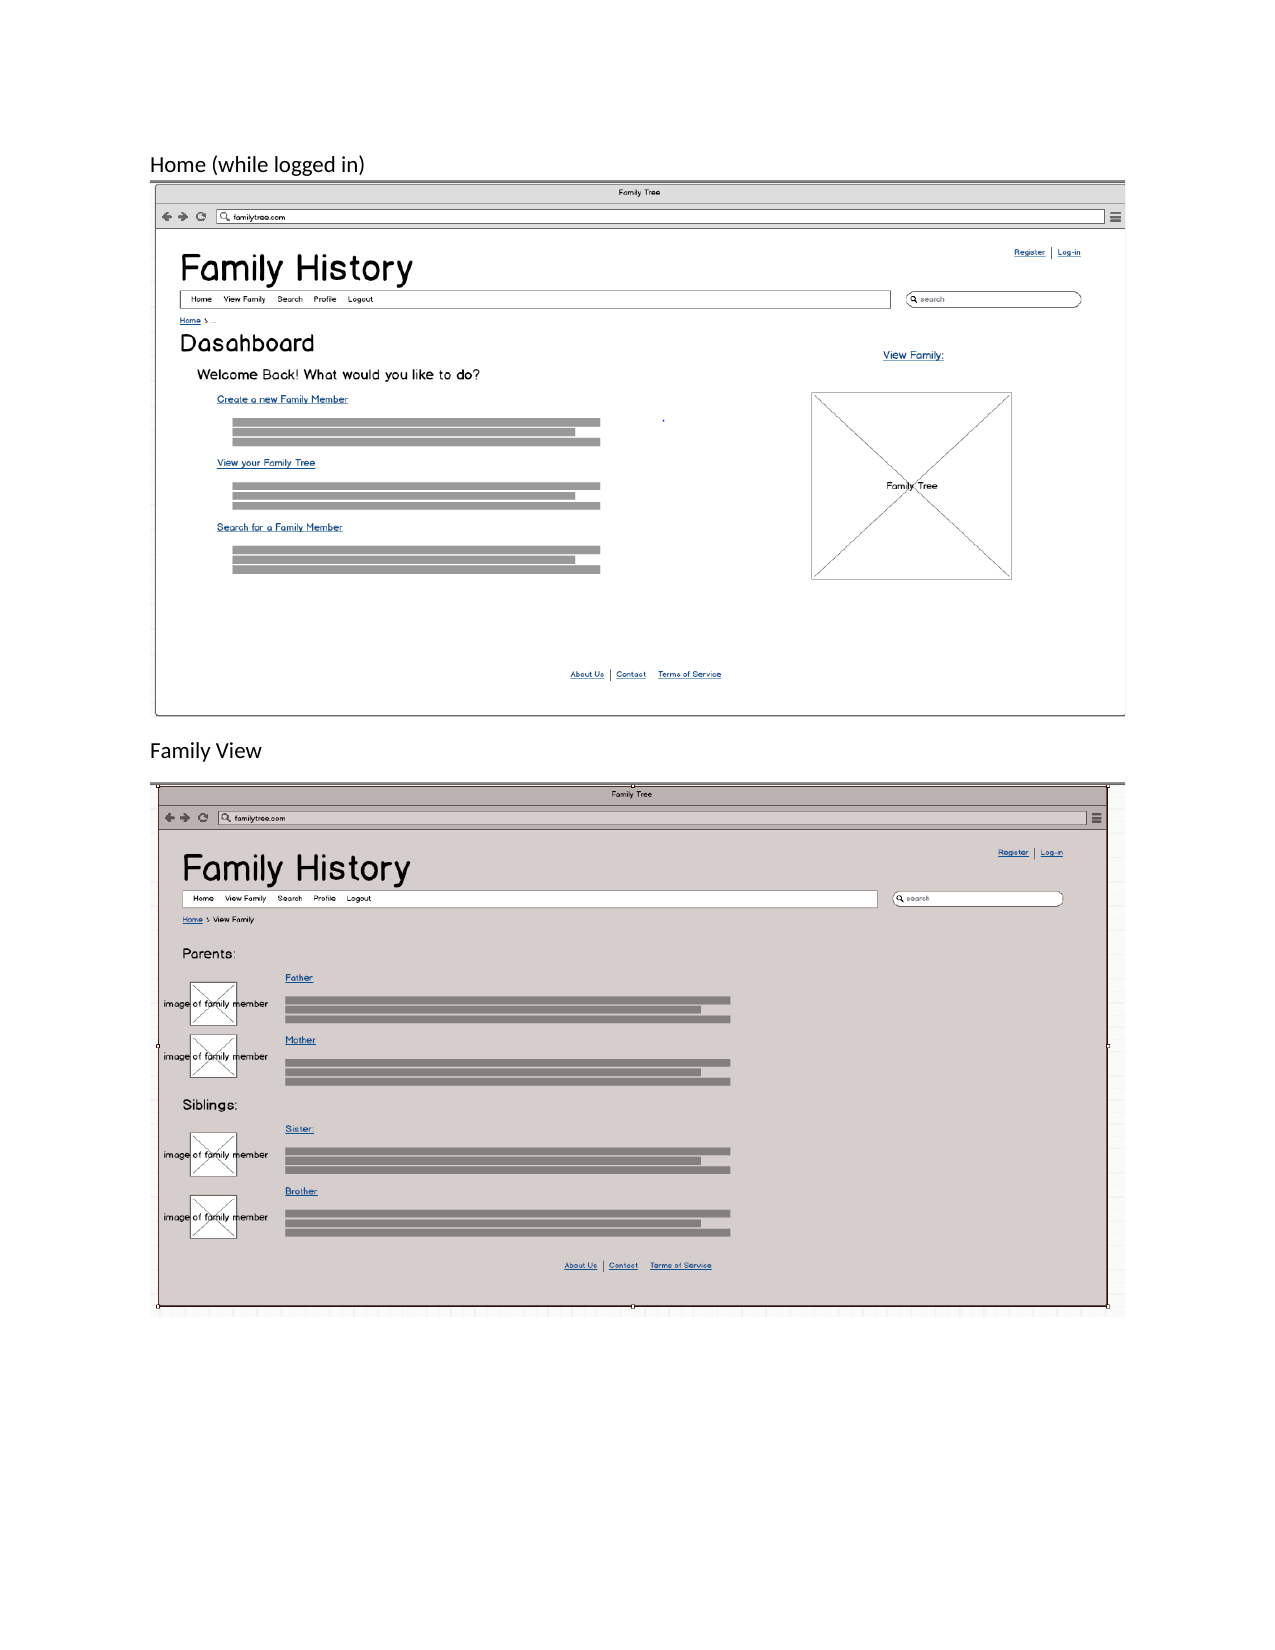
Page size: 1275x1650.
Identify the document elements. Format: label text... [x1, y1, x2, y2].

text Family View [150, 736, 1125, 764]
picture [150, 782, 1125, 1317]
picture [150, 180, 1125, 717]
text Home (while logged in) [150, 150, 1125, 180]
